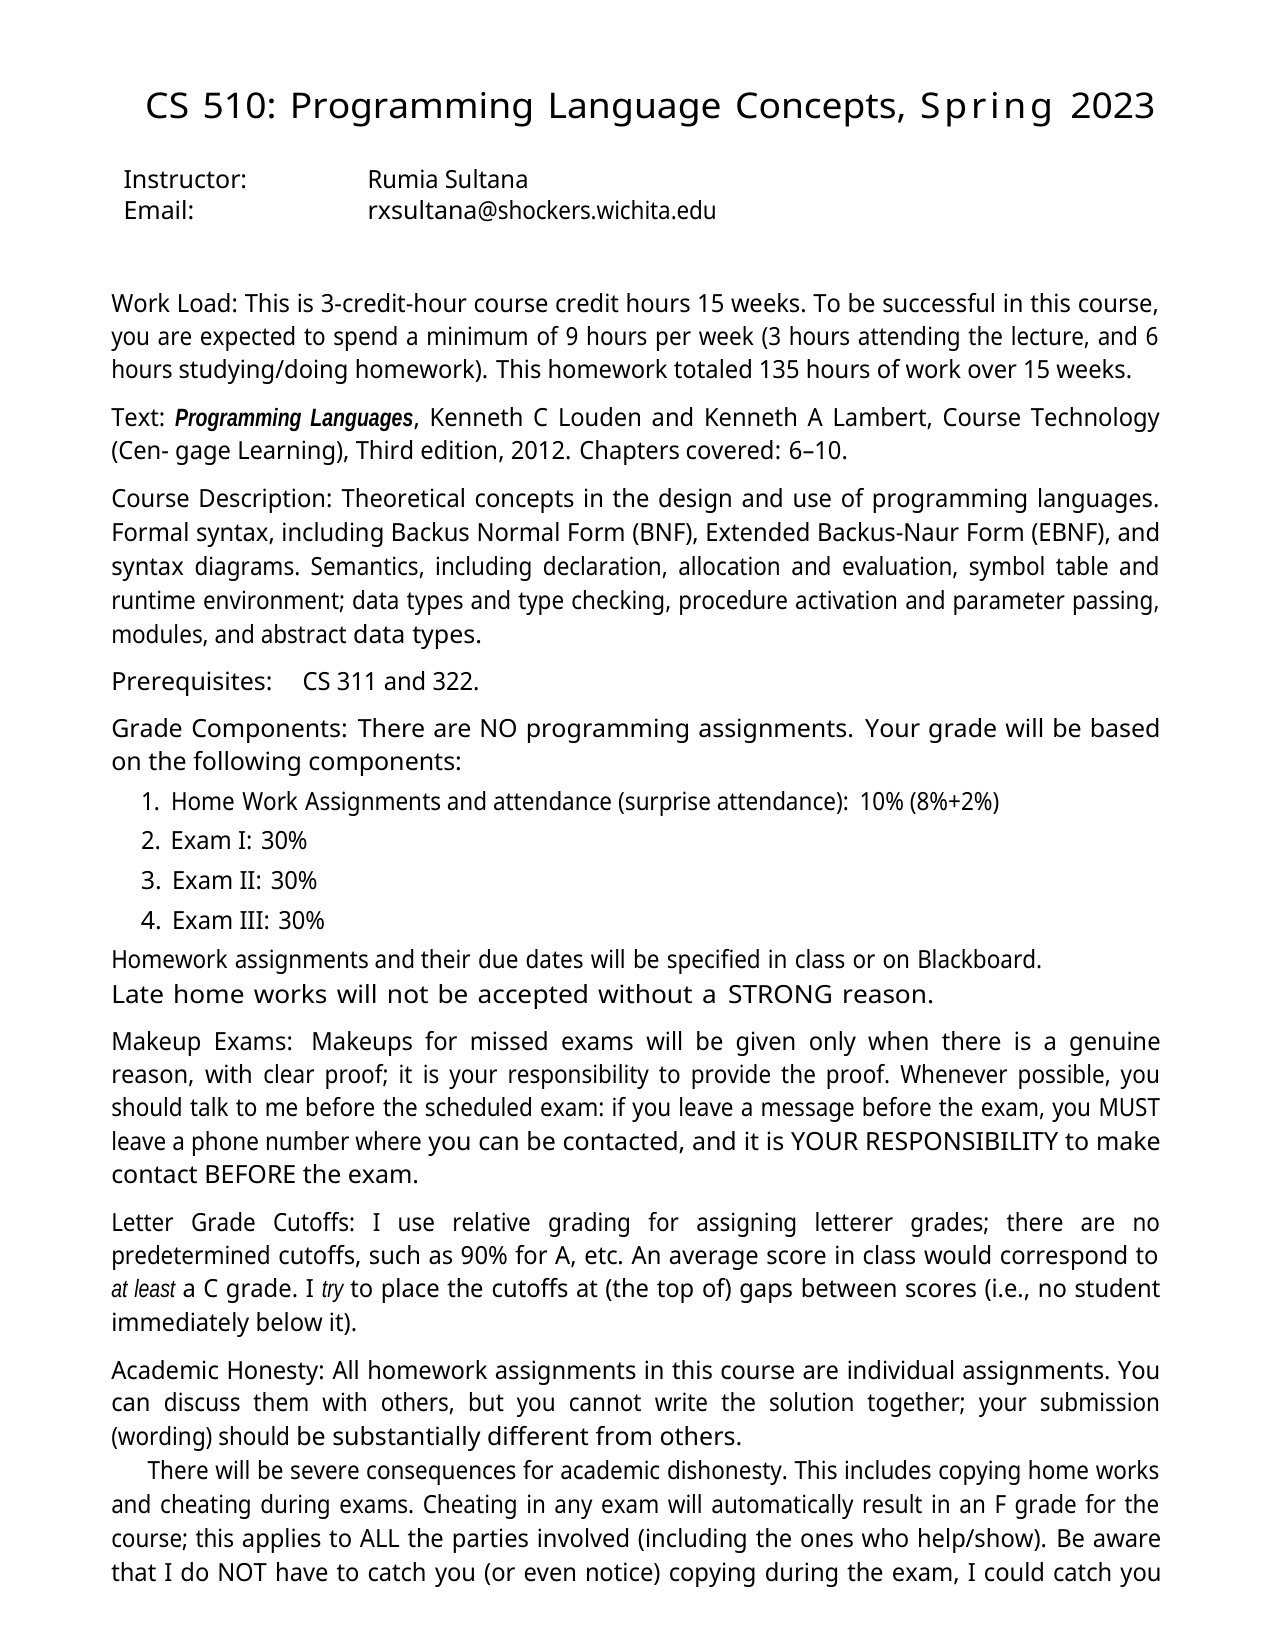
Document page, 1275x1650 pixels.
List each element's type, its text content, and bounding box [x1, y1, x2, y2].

list Exam II: 30% [141, 863, 1173, 897]
text Instructor: Rumia Sultana [123, 165, 1173, 195]
text Prerequisites: CS 311 and 322. [111, 663, 1173, 697]
text Academic Honesty: All homework assignments in this course are individual assignments. You can discuss them with others, but you cannot write the solution together; your submission (wording) should be substantially different from others. [111, 1352, 1161, 1453]
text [111, 1453, 1161, 1589]
text Text: Programming Languages, Kenneth C Louden and Kenneth A Lambert, Course Technology (Cen- gage Learning), Third edition, 2012. Chapters covered: 6–10. [111, 400, 1161, 467]
text Email: rxsultana@shockers.wichita.edu [123, 195, 1173, 225]
text Makeup Exams: Makeups for missed exams will be given only when there is a genuine reason, with clear proof; it is your responsibility to provide the proof. Whenever possible, you should talk to me before the scheduled exam: if you leave a message before the exam, you MUST leave a phone number where you can be contacted, and it is YOUR RESPONSIBILITY to make contact BEFORE the exam. [111, 1024, 1161, 1191]
text 1. Home Work Assignments and attendance (surprise attendance): 10% (8%+2%) [141, 783, 1173, 817]
title CS 510: Programming Language Concepts, Spring 2023 [145, 80, 1173, 128]
text Homework assignments and their due dates will be specified in class or on Blackboard. [111, 942, 1173, 976]
text Course Description: Theoretical concepts in the design and use of programming languages. Formal syntax, including Backus Normal Form (BNF), Extended Backus-Naur Form (EBNF), and syntax diagrams. Semantics, including declaration, allocation and evaluation, symbol table and runtime environment; data types and type checking, procedure activation and parameter passing, modules, and abstract data types. [111, 480, 1161, 651]
text Grade Components: There are NO programming assignments. Your grade will be based on the following components: [111, 711, 1161, 778]
text Late home works will not be accepted without a STRONG reason. [111, 976, 1173, 1010]
list Exam III: 30% [141, 902, 1173, 936]
text Work Load: This is 3-credit-hour course credit hours 15 weeks. To be successful in this course, you are expected to spend a minimum of 9 hours per week (3 hours attending the lecture, and 6 hours studying/doing homework). This homework totaled 135 hours of work over 15 weeks. [111, 286, 1161, 386]
text 2. Exam I: 30% [141, 823, 1173, 857]
text Letter Grade Cutoffs: I use relative grading for assigning letterer grades; there are no predetermined cutoffs, such as 90% for A, etc. An average score in class would correspond to at least a C grade. I try to place the cutoffs at (the top of) gaps between scores (i.e., no student immediately below it). [111, 1205, 1161, 1338]
